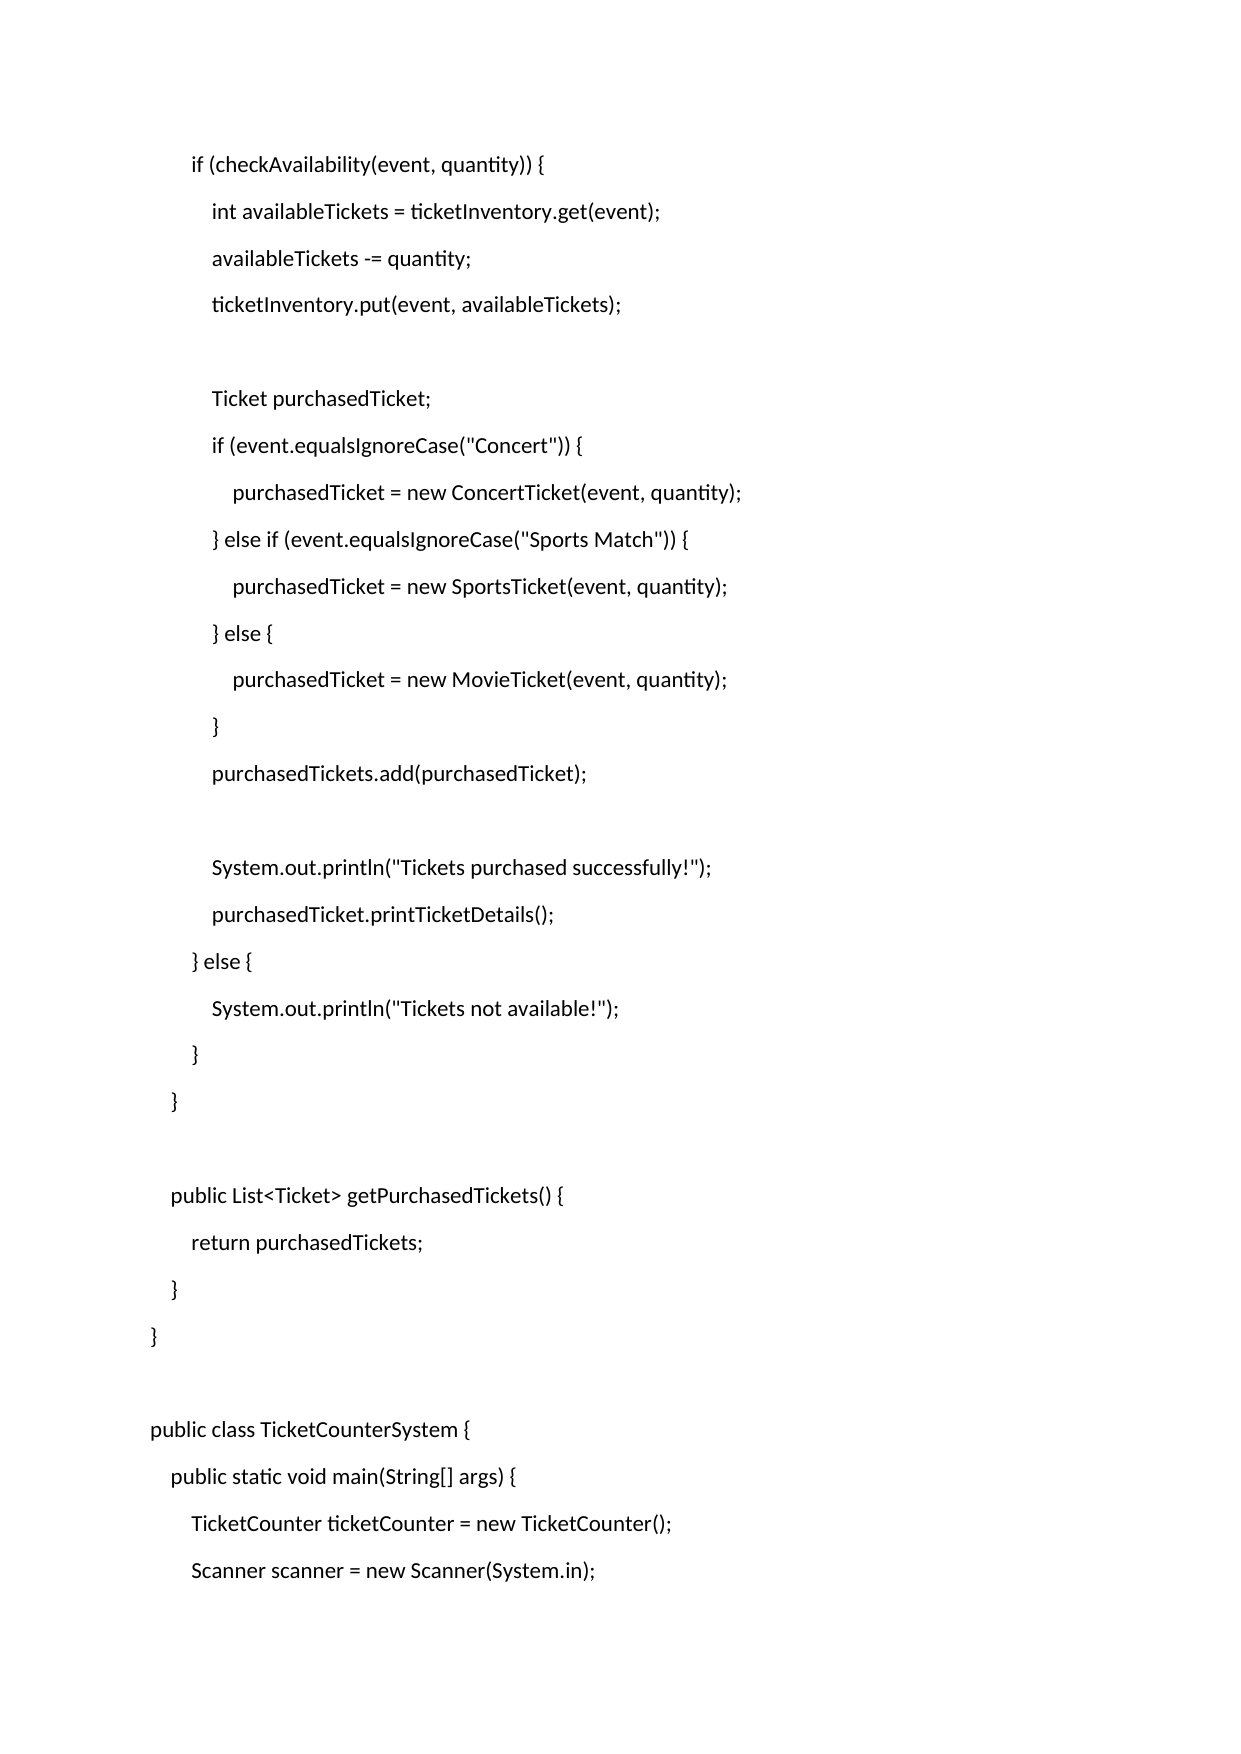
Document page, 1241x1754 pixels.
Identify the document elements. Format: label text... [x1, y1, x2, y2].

text } else { [150, 947, 1090, 975]
text } else { [150, 619, 1090, 647]
text System.out.println("Tickets purchased successfully!"); [150, 853, 1090, 881]
text } [150, 1041, 1090, 1069]
text if (event.equalsIgnoreCase("Concert")) { [150, 431, 1090, 459]
text } else if (event.equalsIgnoreCase("Sports Match")) { [150, 525, 1090, 553]
text public static void main(String[] args) { [150, 1462, 1090, 1491]
text return purchasedTickets; [150, 1228, 1090, 1256]
text if (checkAvailability(event, quantity)) { [150, 150, 1090, 178]
text } [150, 712, 1090, 741]
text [150, 197, 1090, 225]
text purchasedTicket.printTicketDetails(); [150, 900, 1090, 928]
text purchasedTicket = new SportsTicket(event, quantity); [150, 572, 1090, 600]
text ticketInventory.put(event, availableTickets); [150, 291, 1090, 319]
text purchasedTicket = new MovieTicket(event, quantity); [150, 666, 1090, 694]
text purchasedTickets.add(purchasedTicket); [150, 759, 1090, 787]
text } [150, 1275, 1090, 1303]
text } [150, 1087, 1090, 1116]
text Ticket purchasedTicket; [150, 384, 1090, 412]
text System.out.println("Tickets not available!"); [150, 994, 1090, 1022]
text public List<Ticket> getPurchasedTickets() { [150, 1181, 1090, 1209]
text Scanner scanner = new Scanner(System.in); [150, 1556, 1090, 1584]
text } [150, 1322, 1090, 1350]
text purchasedTicket = new ConcertTicket(event, quantity); [150, 478, 1090, 506]
text public class TicketCounterSystem { [150, 1416, 1090, 1444]
text TicketCounter ticketCounter = new TicketCounter(); [150, 1509, 1090, 1537]
text availableTickets -= quantity; [150, 244, 1090, 272]
